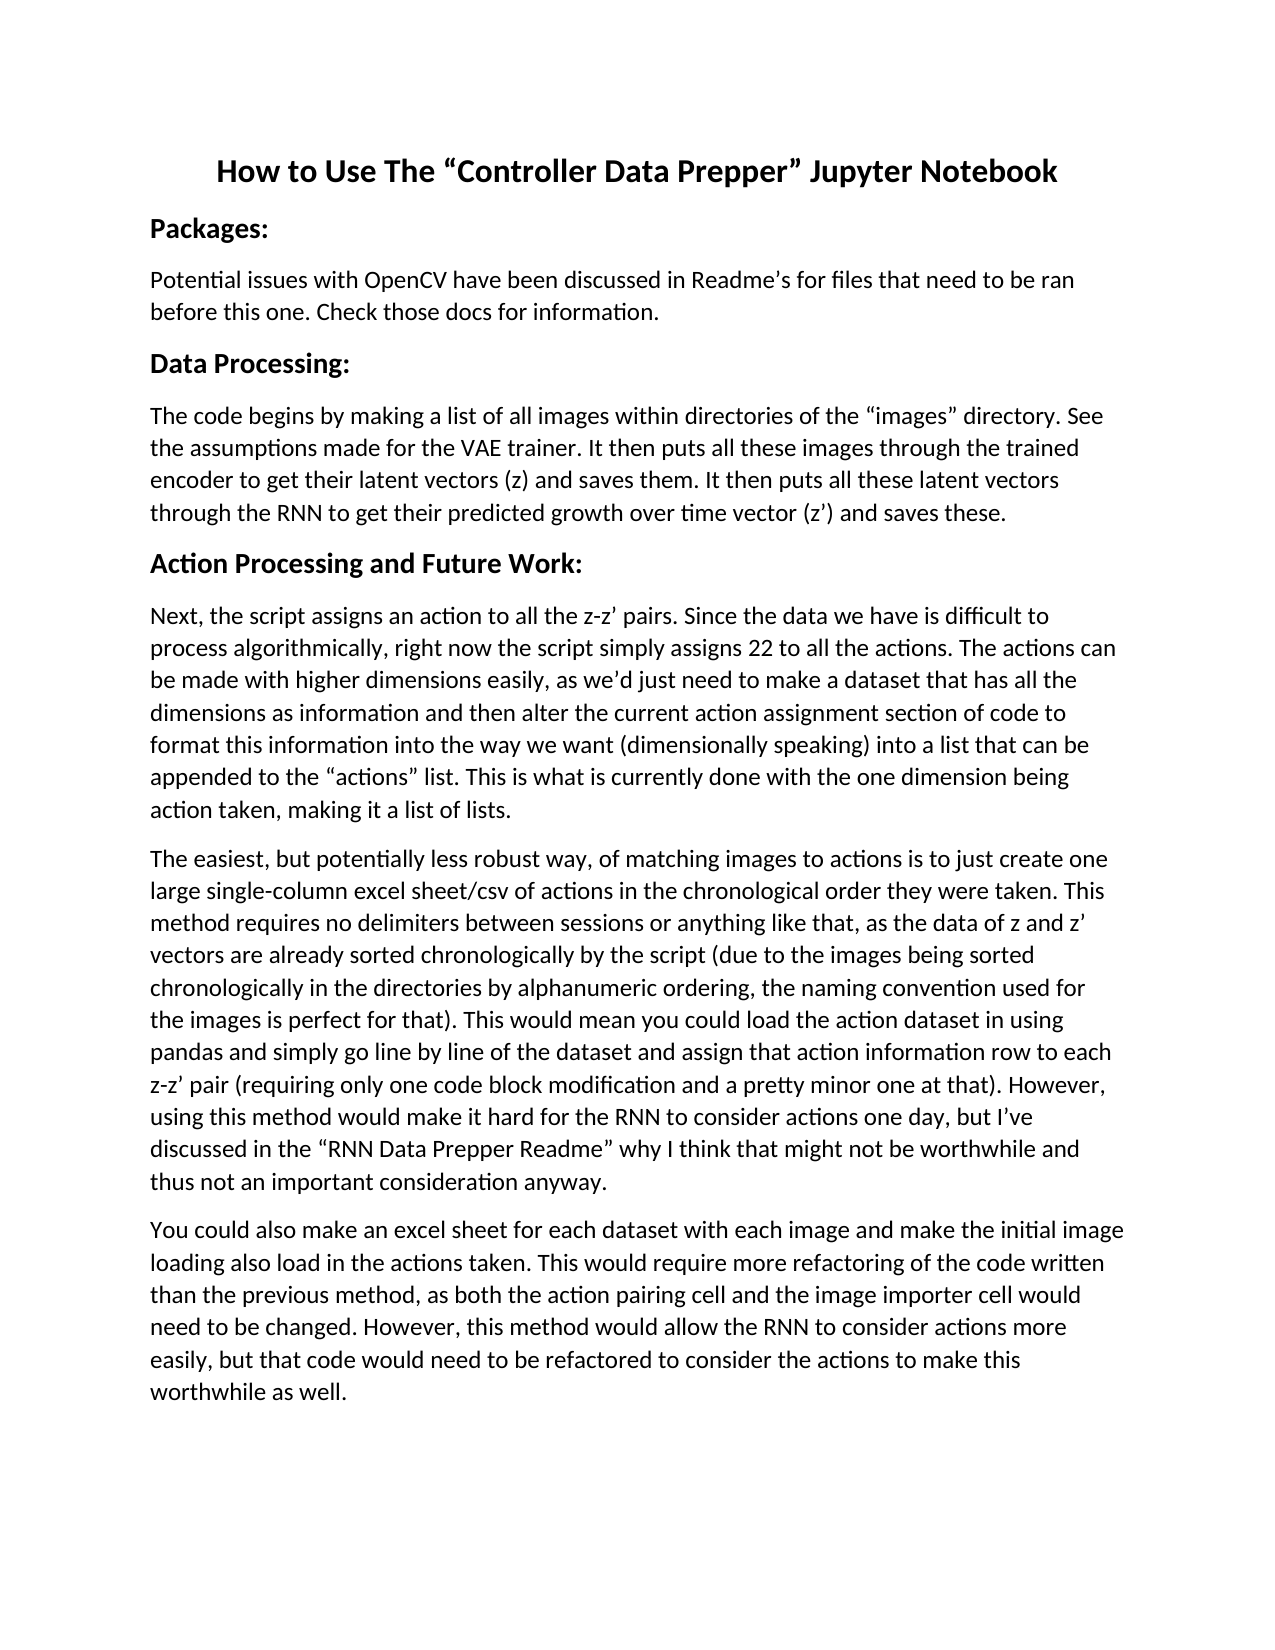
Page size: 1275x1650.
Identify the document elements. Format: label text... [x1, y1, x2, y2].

text The code begins by making a list of all images within directories of the “images” directory. See the assumptions made for the VAE trainer. It then puts all these images through the trained encoder to get their latent vectors (z) and saves them. It then puts all these latent vectors through the RNN to get their predicted growth over time vector (z’) and saves these. [150, 400, 1125, 527]
text How to Use The “Controller Data Prepper” Jupyter Notebook [150, 150, 1125, 191]
text Data Processing: [150, 345, 1125, 381]
text Packages: [150, 210, 1125, 245]
text The easiest, but potentially less robust way, of matching images to actions is to just create one large single-column excel sheet/csv of actions in the chronological order they were taken. This method requires no delimiters between sessions or anything like that, as the data of z and z’ vectors are already sorted chronologically by the script (due to the images being sorted chronologically in the directories by alphanumeric ordering, the naming convention used for the images is perfect for that). This would mean you could load the action dataset in using pandas and simply go line by line of the dataset and assign that action information row to each z-z’ pair (requiring only one code block modification and a pretty minor one at that). However, using this method would make it hard for the RNN to consider actions one day, but I’ve discussed in the “RNN Data Prepper Readme” why I think that might not be worthwhile and thus not an important consideration anyway. [150, 843, 1125, 1196]
text Next, the script assigns an action to all the z-z’ pairs. Since the data we have is difficult to process algorithmically, right now the script simply assigns 22 to all the actions. The actions can be made with higher dimensions easily, as we’d just need to make a dataset that has all the dimensions as information and then alter the current action assignment section of code to format this information into the way we want (dimensionally speaking) into a list that can be appended to the “actions” list. This is what is currently done with the one dimension being action taken, making it a list of lists. [150, 600, 1125, 824]
text Action Processing and Future Work: [150, 546, 1125, 581]
text Potential issues with OpenCV have been discussed in Readme’s for files that need to be ran before this one. Check those docs for information. [150, 264, 1125, 327]
text You could also make an excel sheet for each dataset with each image and make the initial image loading also load in the actions taken. This would require more refactoring of the code written than the previous method, as both the action pairing cell and the image importer cell would need to be changed. However, this method would allow the RNN to consider actions more easily, but that code would need to be refactored to consider the actions to make this worthwhile as well. [150, 1214, 1125, 1407]
